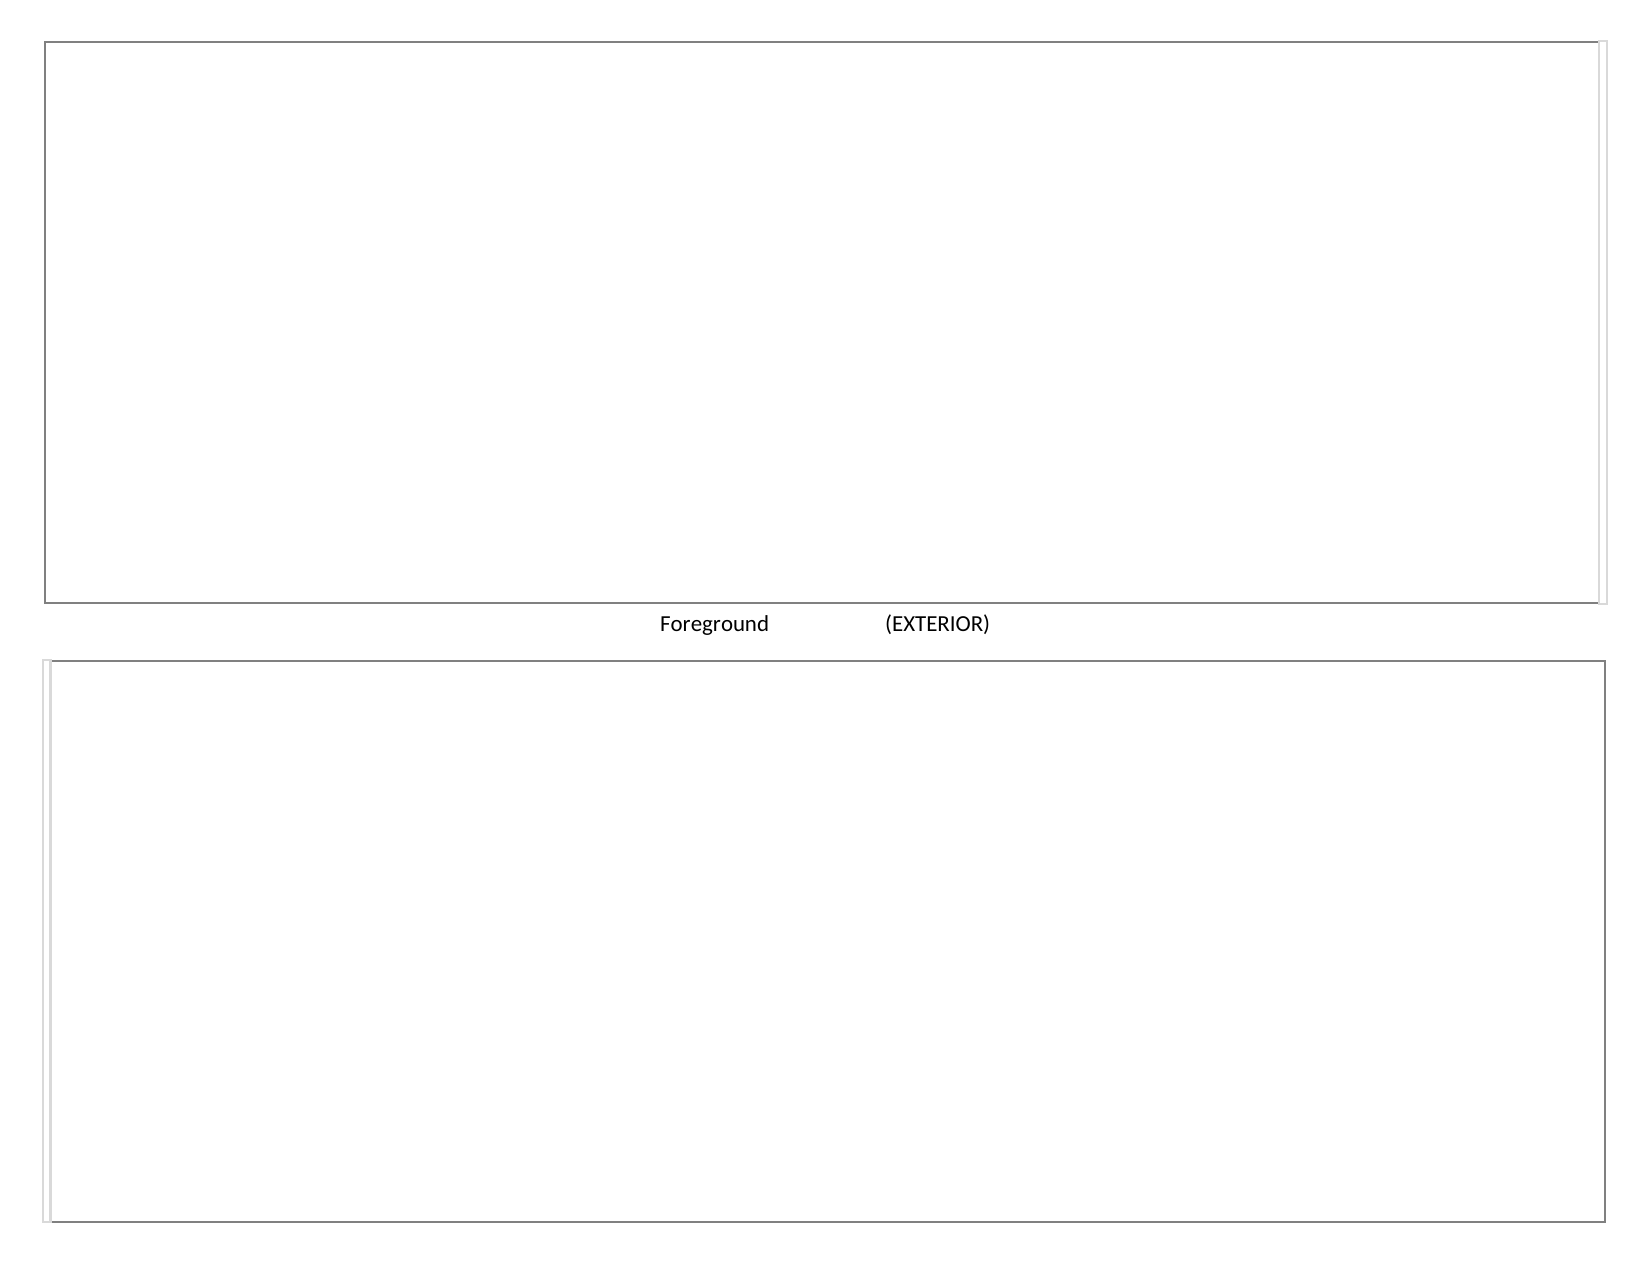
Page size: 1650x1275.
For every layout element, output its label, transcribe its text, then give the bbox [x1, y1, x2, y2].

text Foreground (EXTERIOR) [150, 609, 1500, 637]
